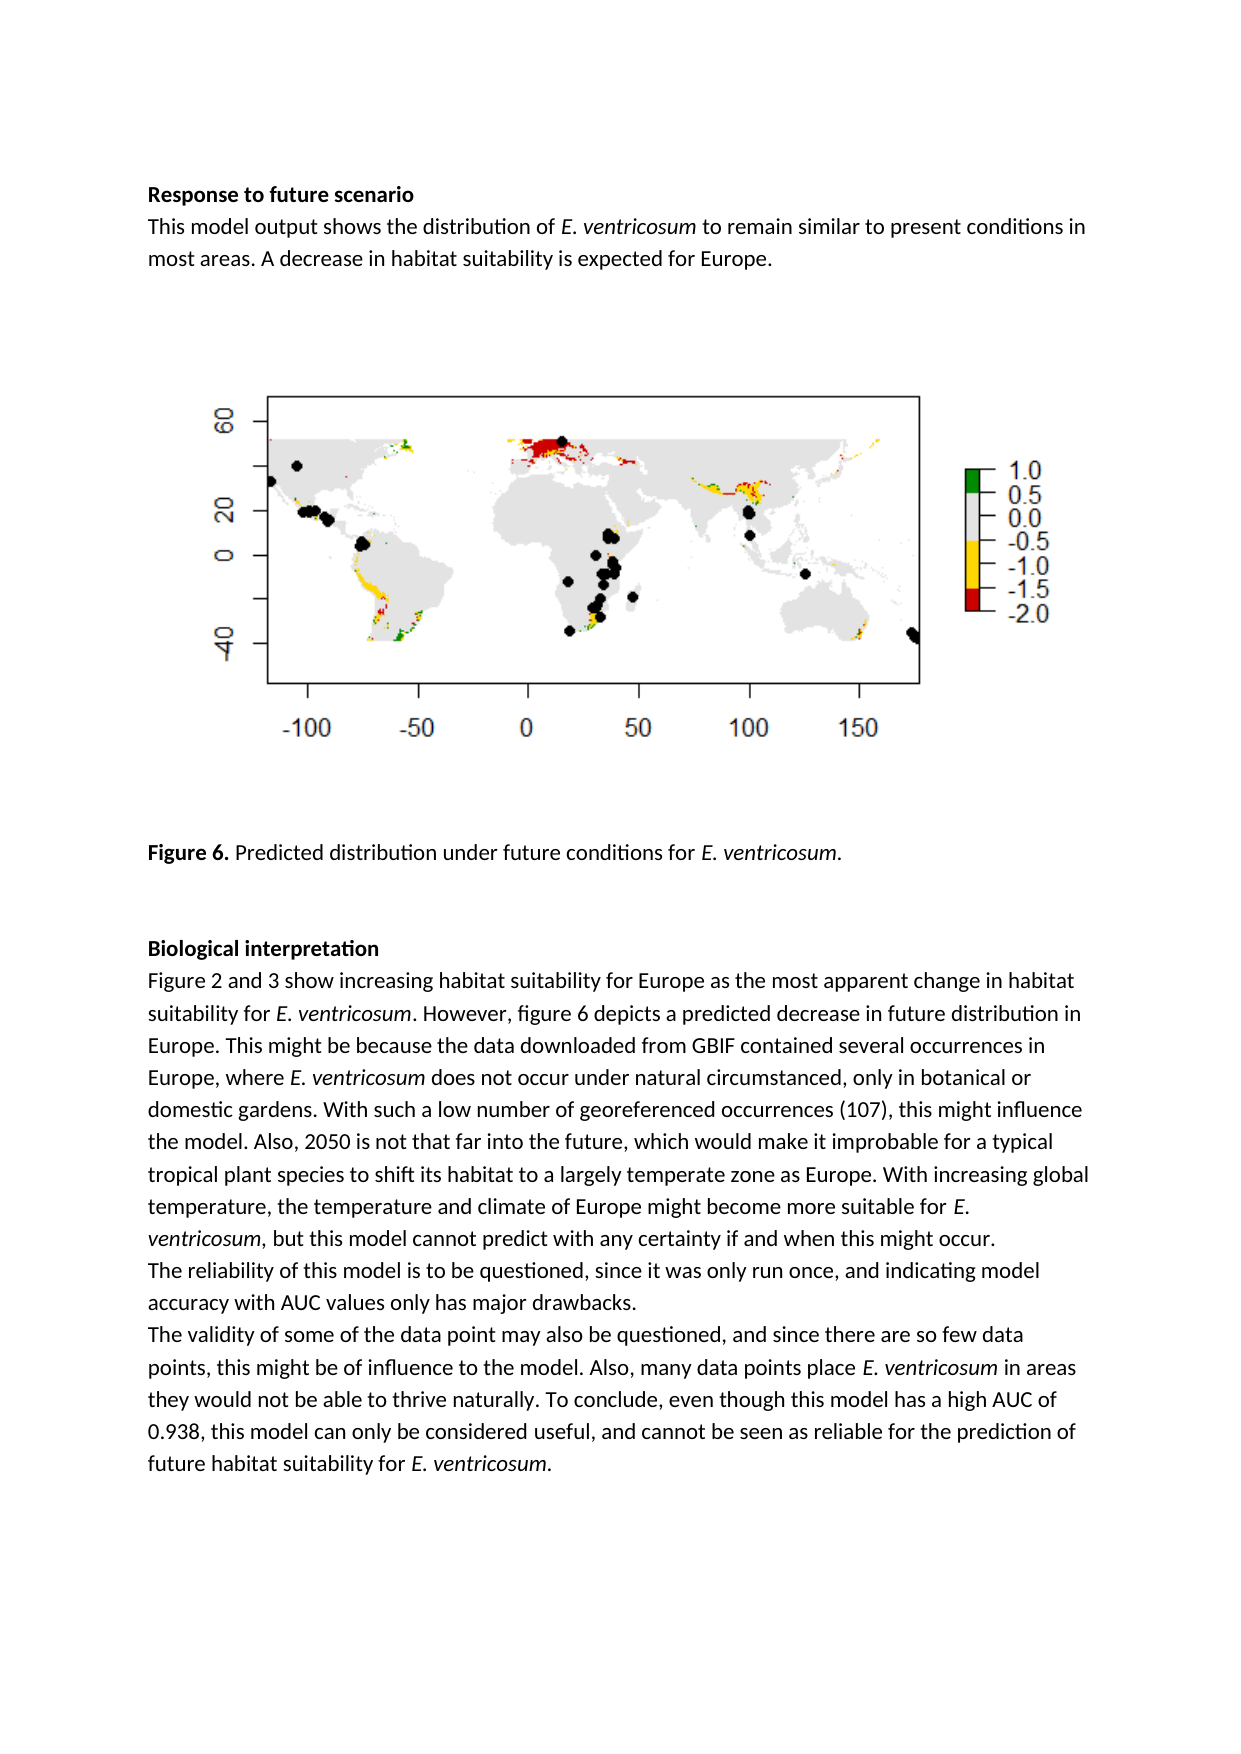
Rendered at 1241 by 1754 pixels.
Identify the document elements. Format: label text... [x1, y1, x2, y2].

text The reliability of this model is to be questioned, since it was only run once, and indicating model accuracy with AUC values only has major drawbacks. [148, 1256, 1093, 1316]
text Response to future scenario [148, 180, 1093, 208]
text Biological interpretation [148, 934, 1093, 962]
text Figure 2 and 3 show increasing habitat suitability for Europe as the most apparent change in habitat suitability for E. ventricosum. However, figure 6 depicts a predicted decrease in future distribution in Europe. This might be because the data downloaded from GBIF contained several occurrences in Europe, where E. ventricosum does not occur under natural circumstanced, only in botanical or domestic gardens. With such a low number of georeferenced occurrences (107), this might influence the model. Also, 2050 is not that far into the future, which would make it improbable for a typical tropical plant species to shift its habitat to a largely temperate zone as Europe. With increasing global temperature, the temperature and climate of Europe might become more suitable for E. ventricosum, but this model cannot predict with any certainty if and when this might occur. [148, 967, 1093, 1252]
text Figure 6. Predicted distribution under future conditions for E. ventricosum. [148, 838, 1093, 866]
picture [147, 276, 1093, 834]
text This model output shows the distribution of E. ventricosum to remain similar to present conditions in most areas. A decrease in habitat suitability is expected for Europe. [148, 212, 1093, 272]
text The validity of some of the data point may also be questioned, and since there are so few data points, this might be of influence to the model. Also, many data points place E. ventricosum in areas they would not be able to thrive naturally. To conclude, even though this model has a high AUC of 0.938, this model can only be considered useful, and cannot be seen as reliable for the prediction of future habitat suitability for E. ventricosum. [148, 1321, 1093, 1477]
